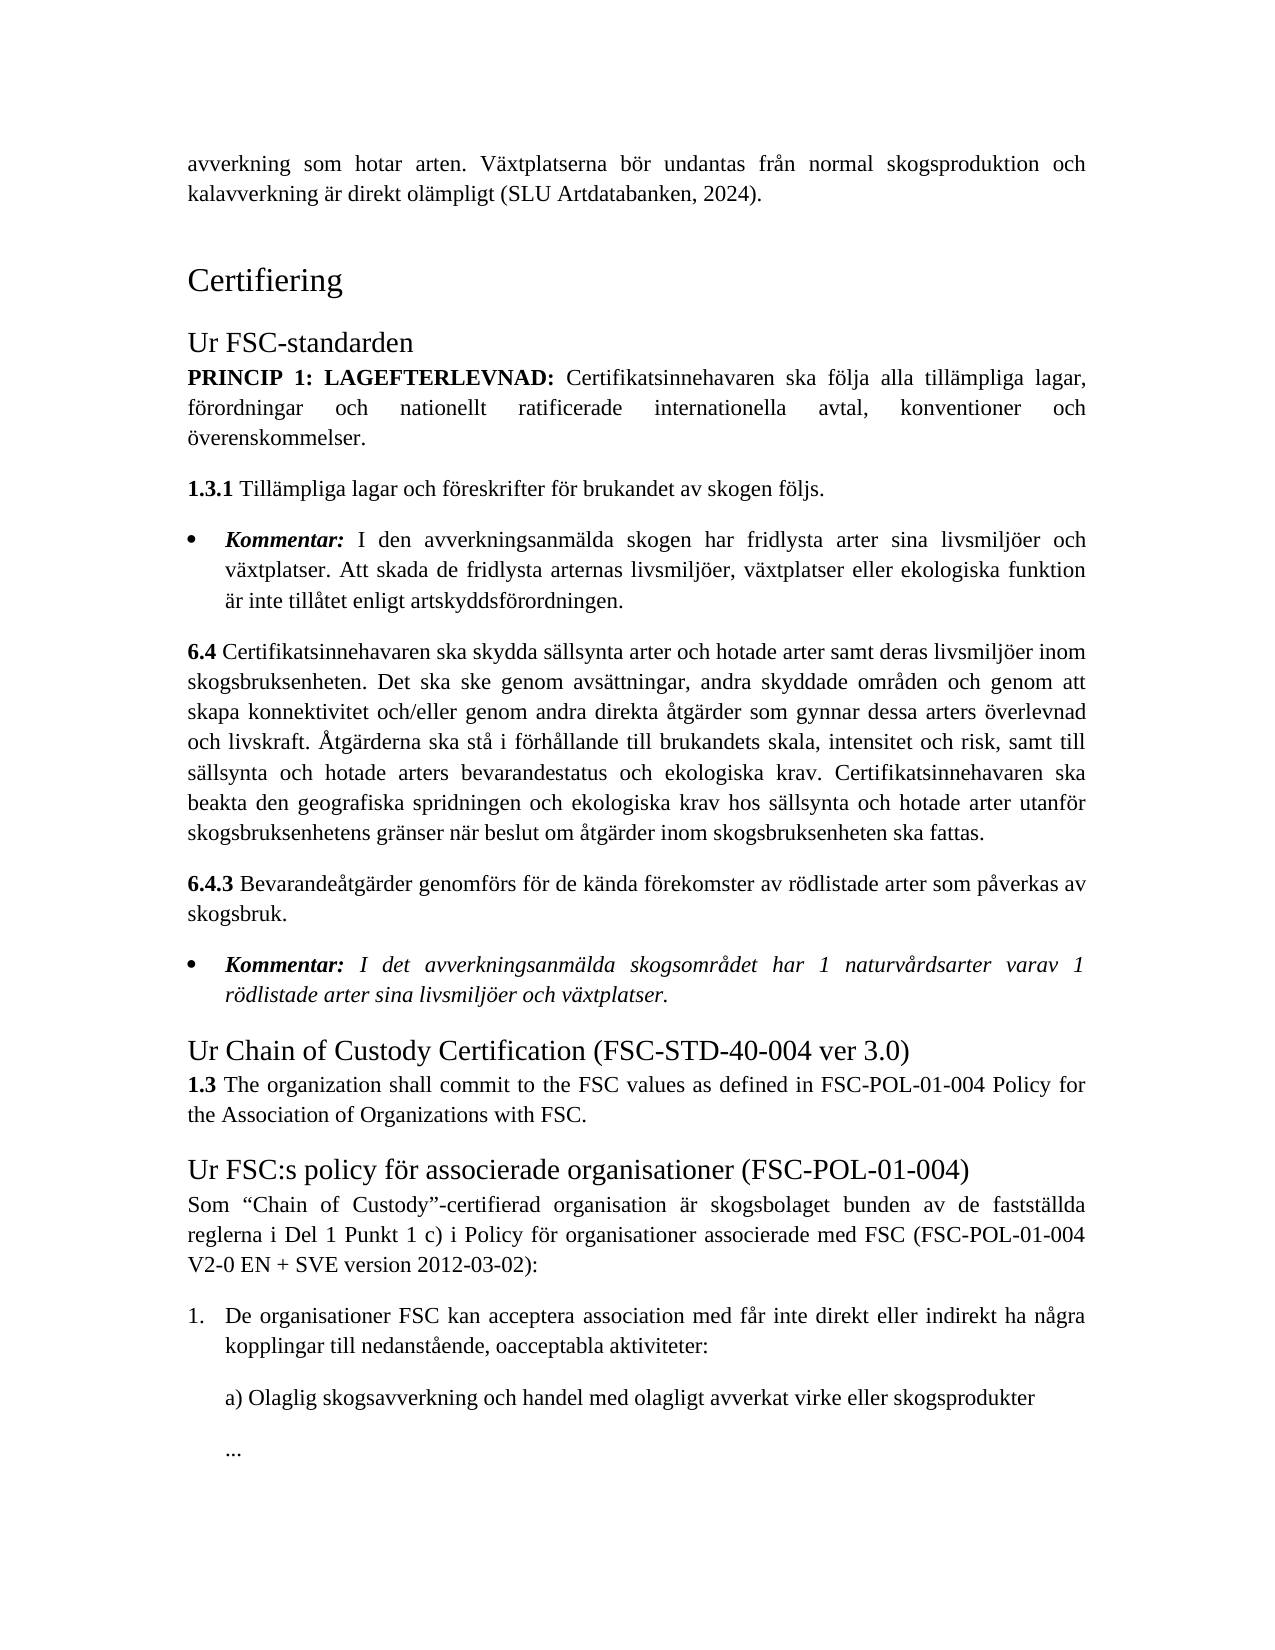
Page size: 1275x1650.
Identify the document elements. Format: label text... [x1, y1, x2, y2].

list Kommentar: I det avverkningsanmälda skogsområdet har 1 naturvårdsarter varav 1 rödlistade arter sina livsmiljöer och växtplatser. [187, 951, 1087, 1008]
list De organisationer FSC kan acceptera association med får inte direkt eller indirekt ha några kopplingar till nedanstående, oacceptabla aktiviteter: [187, 1302, 1087, 1359]
text ... [225, 1435, 1087, 1461]
text 1.3 The organization shall commit to the FSC values as defined in FSC-POL-01-004 Policy for the Association of Organizations with FSC. [187, 1071, 1087, 1128]
text a) Olaglig skogsavverkning och handel med olagligt avverkat virke eller skogsprodukter [225, 1384, 1087, 1410]
subtitle Certifiering [187, 260, 1087, 299]
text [187, 150, 1087, 207]
subtitle Ur FSC:s policy för associerade organisationer (FSC-POL-01-004) [187, 1152, 1087, 1186]
list Kommentar: I den avverkningsanmälda skogen har fridlysta arter sina livsmiljöer och växtplatser. Att skada de fridlysta arternas livsmiljöer, växtplatser eller ekologiska funktion är inte tillåtet enligt artskyddsförordningen. [187, 526, 1087, 613]
text PRINCIP 1: LAGEFTERLEVNAD: Certifikatsinnehavaren ska följa alla tillämpliga lagar, förordningar och nationellt ratificerade internationella avtal, konventioner och överenskommelser. [187, 364, 1087, 451]
subtitle Ur FSC-standarden [187, 325, 1087, 359]
subtitle Ur Chain of Custody Certification (FSC-STD-40-004 ver 3.0) [187, 1033, 1087, 1066]
text 6.4 Certifikatsinnehavaren ska skydda sällsynta arter och hotade arter samt deras livsmiljöer inom skogsbruksenheten. Det ska ske genom avsättningar, andra skyddade områden och genom att skapa konnektivitet och/eller genom andra direkta åtgärder som gynnar dessa arters överlevnad och livskraft. Åtgärderna ska stå i förhållande till brukandets skala, intensitet och risk, samt till sällsynta och hotade arters bevarandestatus och ekologiska krav. Certifikatsinnehavaren ska beakta den geografiska spridningen och ekologiska krav hos sällsynta och hotade arter utanför skogsbruksenhetens gränser när beslut om åtgärder inom skogsbruksenheten ska fattas. [187, 638, 1087, 845]
text 1.3.1 Tillämpliga lagar och föreskrifter för brukandet av skogen följs. [187, 475, 1087, 502]
text 6.4.3 Bevarandeåtgärder genomförs för de kända förekomster av rödlistade arter som påverkas av skogsbruk. [187, 870, 1087, 927]
text Som “Chain of Custody”-certifierad organisation är skogsbolaget bunden av de fastställda reglerna i Del 1 Punkt 1 c) i Policy för organisationer associerade med FSC (FSC-POL-01-004 V2-0 EN + SVE version 2012-03-02): [187, 1191, 1087, 1278]
